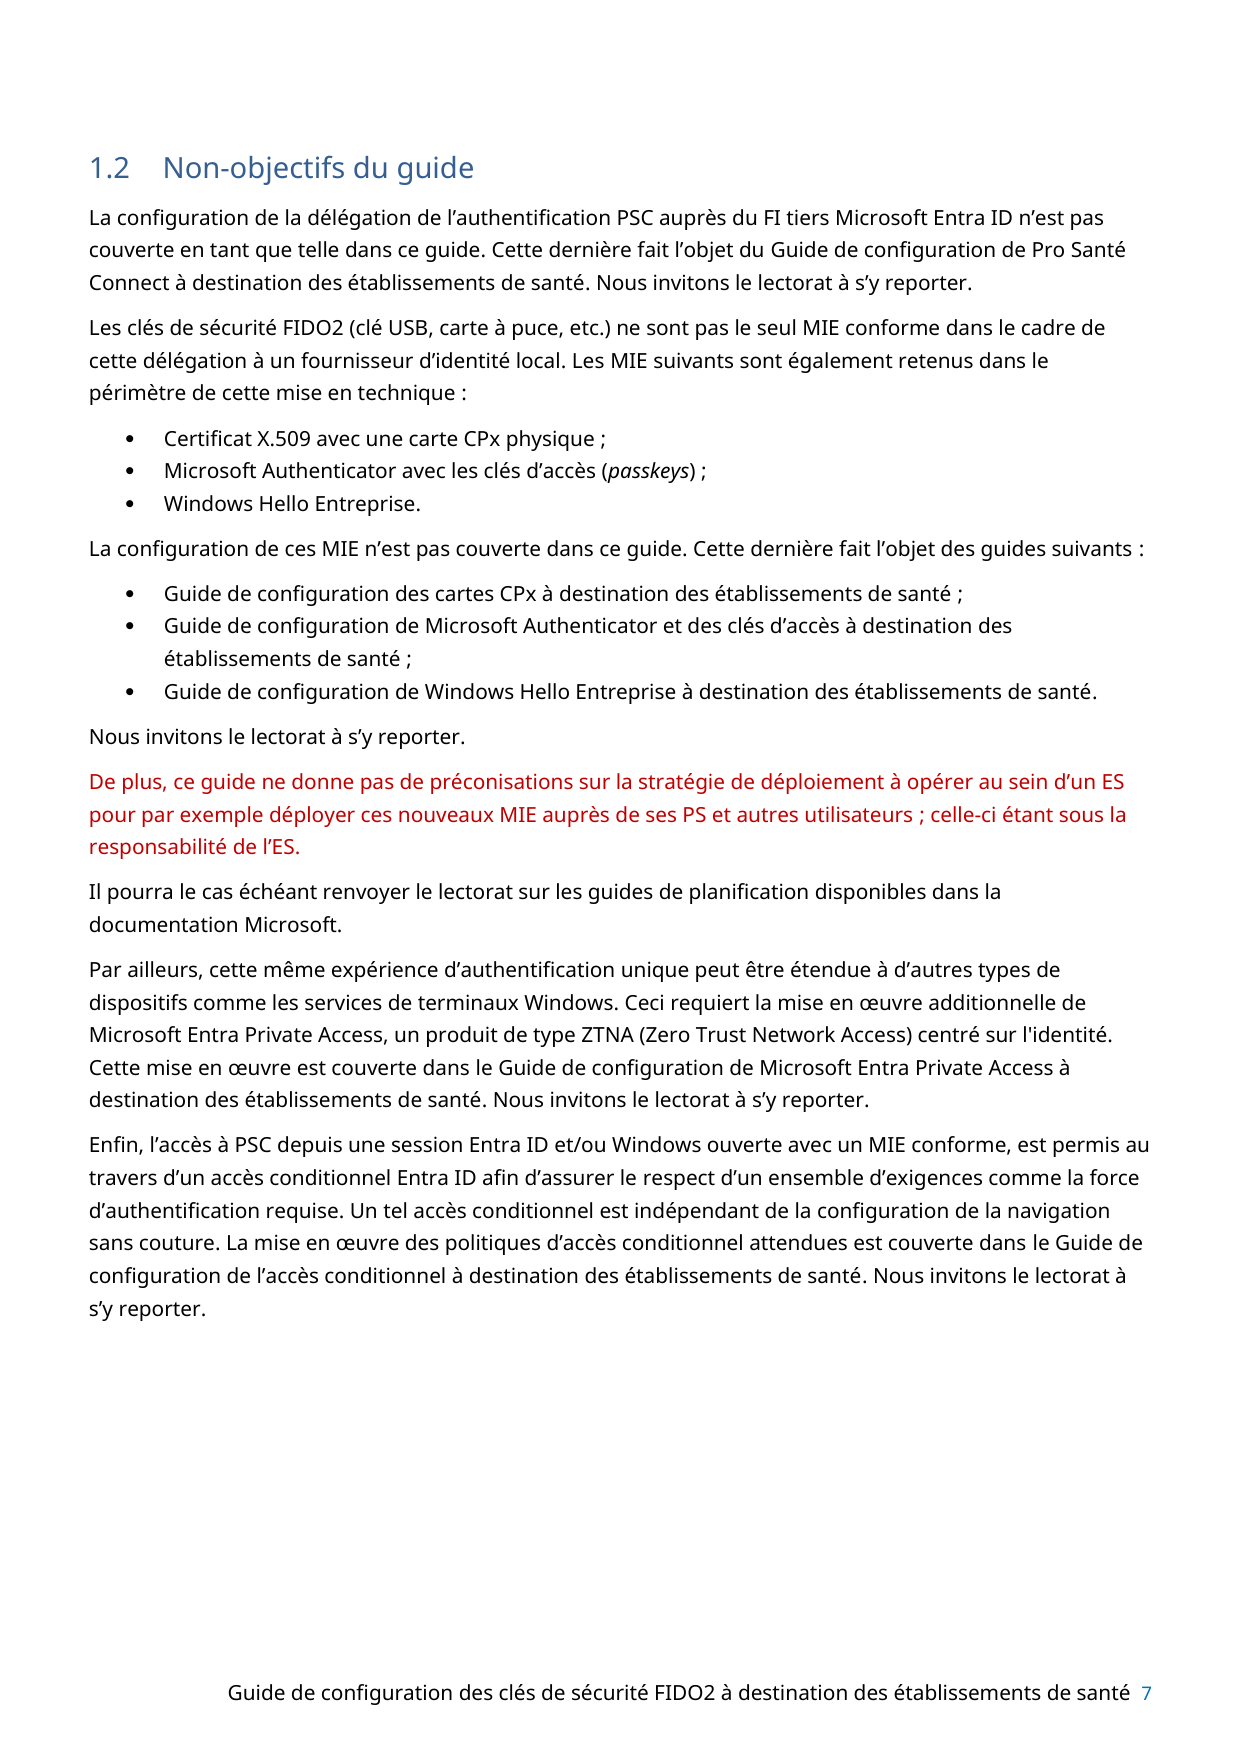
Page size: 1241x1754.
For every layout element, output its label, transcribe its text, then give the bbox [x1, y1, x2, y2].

list Guide de configuration des cartes CPx à destination des établissements de santé ; [126, 579, 1152, 607]
list Guide de configuration de Microsoft Authenticator et des clés d’accès à destination des établissements de santé ; [126, 612, 1152, 673]
text Par ailleurs, cette même expérience d’authentification unique peut être étendue à d’autres types de dispositifs comme les services de terminaux Windows. Ceci requiert la mise en œuvre additionnelle de Microsoft Entra Private Access, un produit de type ZTNA (Zero Trust Network Access) centré sur l'identité. Cette mise en œuvre est couverte dans le Guide de configuration de Microsoft Entra Private Access à destination des établissements de santé. Nous invitons le lectorat à s’y reporter. [89, 955, 1152, 1114]
list Guide de configuration de Windows Hello Entreprise à destination des établissements de santé. [126, 677, 1152, 705]
text Enfin, l’accès à PSC depuis une session Entra ID et/ou Windows ouverte avec un MIE conforme, est permis au travers d’un accès conditionnel Entra ID afin d’assurer le respect d’un ensemble d’exigences comme la force d’authentification requise. Un tel accès conditionnel est indépendant de la configuration de la navigation sans couture. La mise en œuvre des politiques d’accès conditionnel attendues est couverte dans le Guide de configuration de l’accès conditionnel à destination des établissements de santé. Nous invitons le lectorat à s’y reporter. [89, 1131, 1152, 1322]
text Il pourra le cas échéant renvoyer le lectorat sur les guides de planification disponibles dans la documentation Microsoft. [89, 877, 1152, 938]
text Nous invitons le lectorat à s’y reporter. [89, 722, 1152, 750]
text De plus, ce guide ne donne pas de préconisations sur la stratégie de déploiement à opérer au sein d’un ES pour par exemple déployer ces nouveaux MIE auprès de ses PS et autres utilisateurs ; celle-ci étant sous la responsabilité de l’ES. [89, 767, 1152, 861]
list Windows Hello Entreprise. [126, 489, 1152, 517]
text La configuration de ces MIE n’est pas couverte dans ce guide. Cette dernière fait l’objet des guides suivants : [89, 534, 1152, 562]
text Les clés de sécurité FIDO2 (clé USB, carte à puce, etc.) ne sont pas le seul MIE conforme dans le cadre de cette délégation à un fournisseur d’identité local. Les MIE suivants sont également retenus dans le périmètre de cette mise en technique : [89, 313, 1152, 407]
subtitle Non-objectifs du guide [89, 148, 1152, 187]
text La configuration de la délégation de l’authentification PSC auprès du FI tiers Microsoft Entra ID n’est pas couverte en tant que telle dans ce guide. Cette dernière fait l’objet du Guide de configuration de Pro Santé Connect à destination des établissements de santé. Nous invitons le lectorat à s’y reporter. [89, 203, 1152, 297]
list Certificat X.509 avec une carte CPx physique ; [126, 424, 1152, 452]
list Microsoft Authenticator avec les clés d’accès (passkeys) ; [126, 456, 1152, 485]
